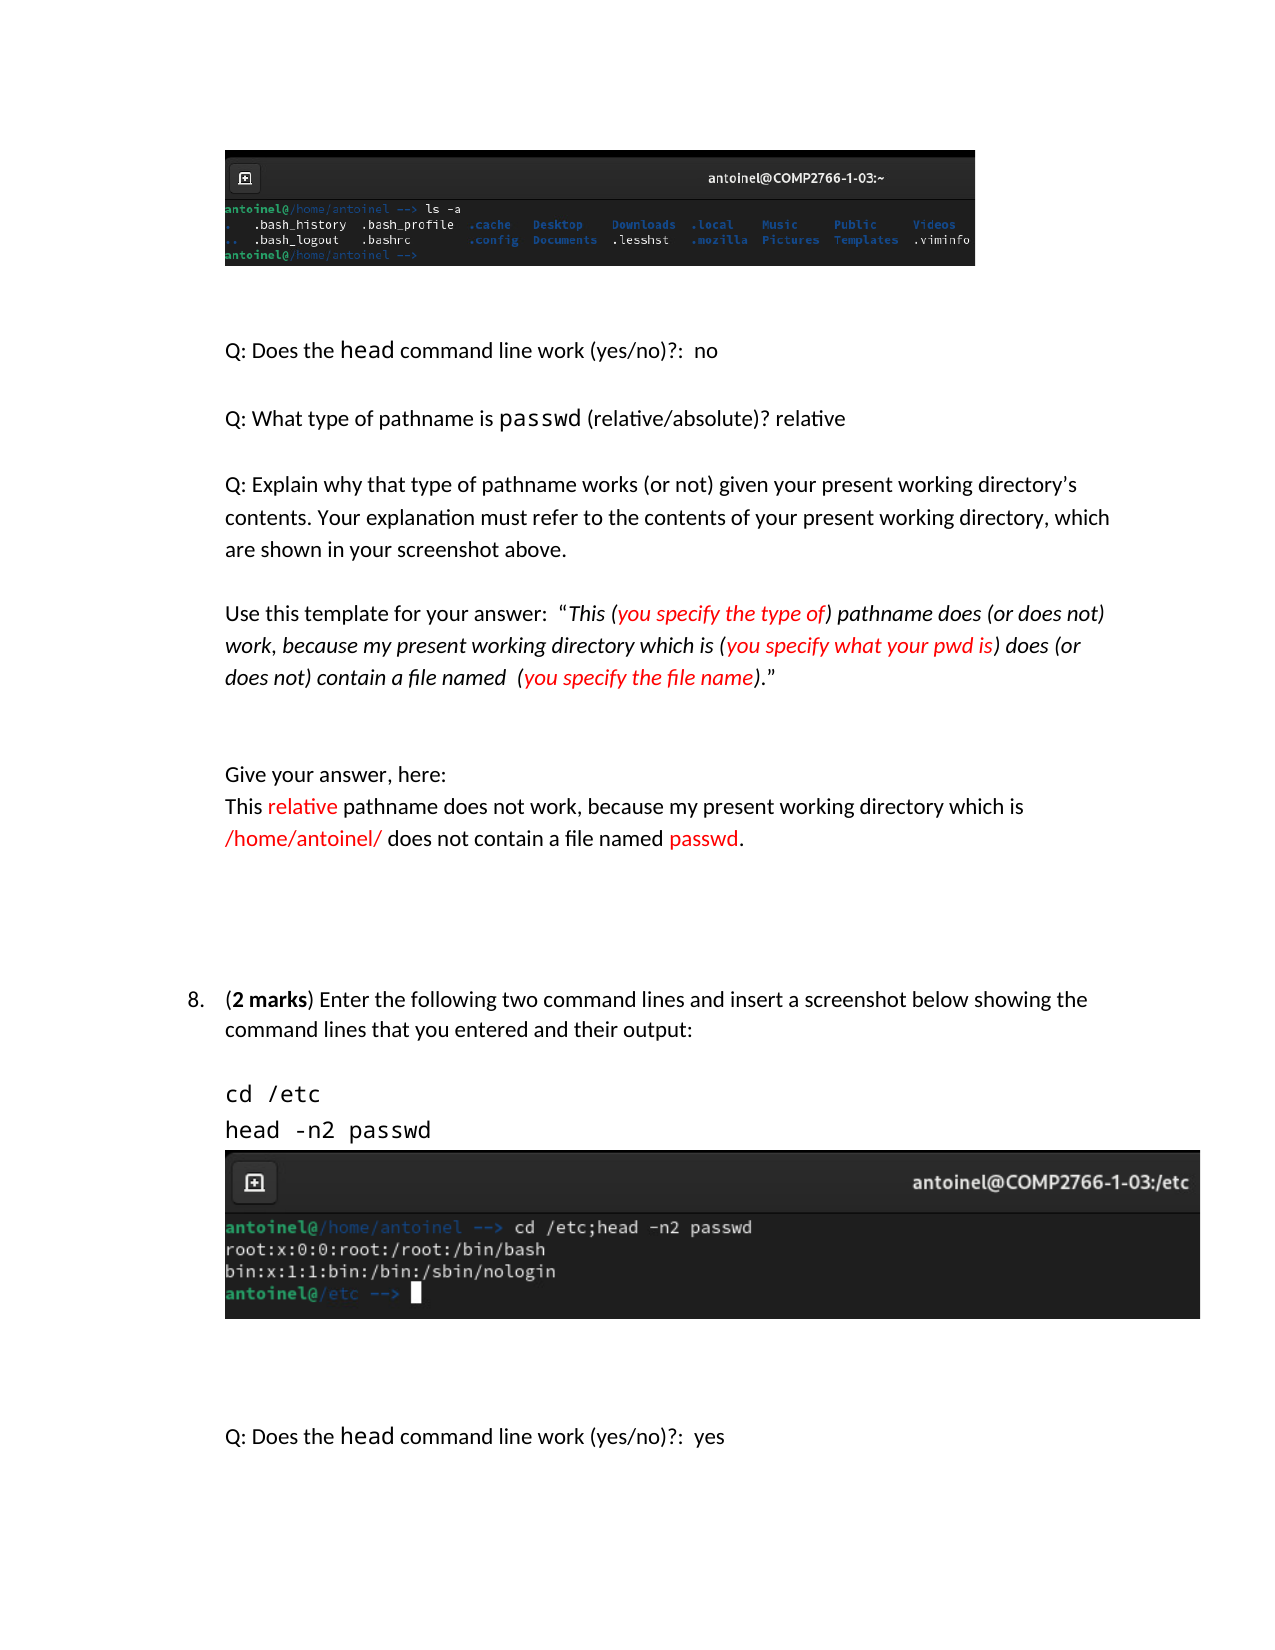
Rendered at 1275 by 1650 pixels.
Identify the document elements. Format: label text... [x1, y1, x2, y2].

list Q: What type of pathname is passwd (relative/absolute)? relative [225, 402, 1125, 433]
list Use this template for your answer: “This (you specify the type of) pathname does (or does not) work, because my present working directory which is (you specify what your pwd is) does (or does not) contain a file named (you specify the file name).” [225, 599, 1125, 692]
list Q: Explain why that type of pathname works (or not) given your present working directory’s contents. Your explanation must refer to the contents of your present working directory, which are shown in your screenshot above. [225, 470, 1125, 563]
picture [225, 150, 976, 266]
list head -n2 passwd [225, 1114, 1125, 1145]
list This relative pathname does not work, because my present working directory which is /home/antoinel/ does not contain a file named passwd. [225, 792, 1125, 852]
list (2 marks) Enter the following two command lines and insert a screenshot below showing the command lines that you entered and their output: [187, 985, 1125, 1044]
list Q: Does the head command line work (yes/no)?: yes [225, 1420, 1125, 1451]
list Give your answer, here: [225, 760, 1125, 788]
list cd /etc [225, 1078, 1125, 1109]
picture [225, 1150, 1200, 1319]
list Q: Does the head command line work (yes/no)?: no [225, 334, 1125, 365]
